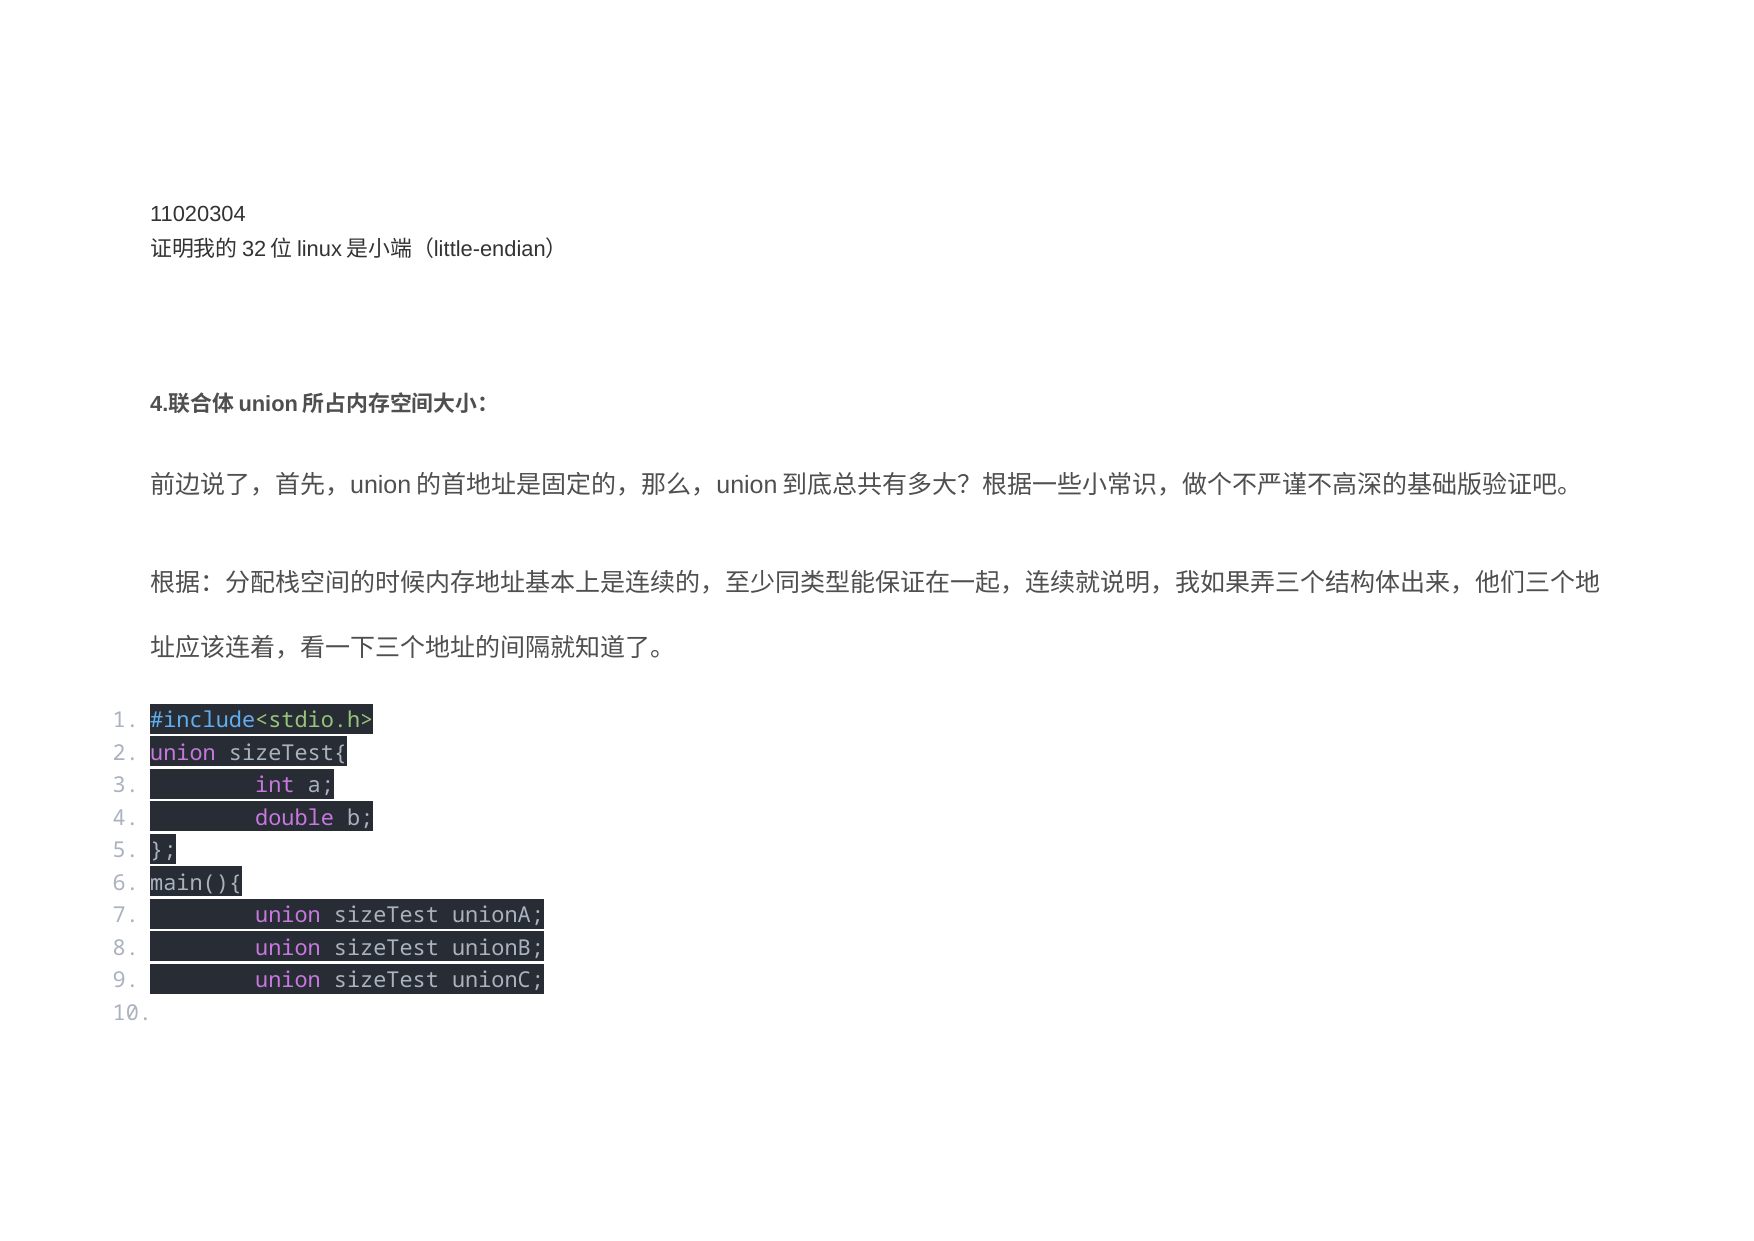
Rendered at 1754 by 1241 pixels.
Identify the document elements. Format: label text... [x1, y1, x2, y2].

list main(){ [112, 865, 1604, 898]
list union sizeTest unionC; [112, 963, 1604, 995]
list #include<stdio.h> [112, 703, 1604, 735]
list union sizeTest unionB; [112, 930, 1604, 963]
list }; [112, 833, 1604, 865]
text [150, 198, 1604, 295]
list int a; [112, 768, 1604, 800]
list union sizeTest unionA; [112, 898, 1604, 930]
list union sizeTest{ [112, 735, 1604, 768]
text 4.联合体union所占内存空间大小： 前边说了，首先，union的首地址是固定的，那么，union到底总共有多大？根据一些小常识，做个不严谨不高深的基础版验证吧。 根据：分配栈空间的时候内存地址基本上是连续的，至少同类型能保证在一起，连续就说明，我如果弄三个结构体出来，他们三个地址应该连着，看一下三个地址的间隔就知道了。 [150, 353, 1604, 678]
list double b; [112, 800, 1604, 833]
